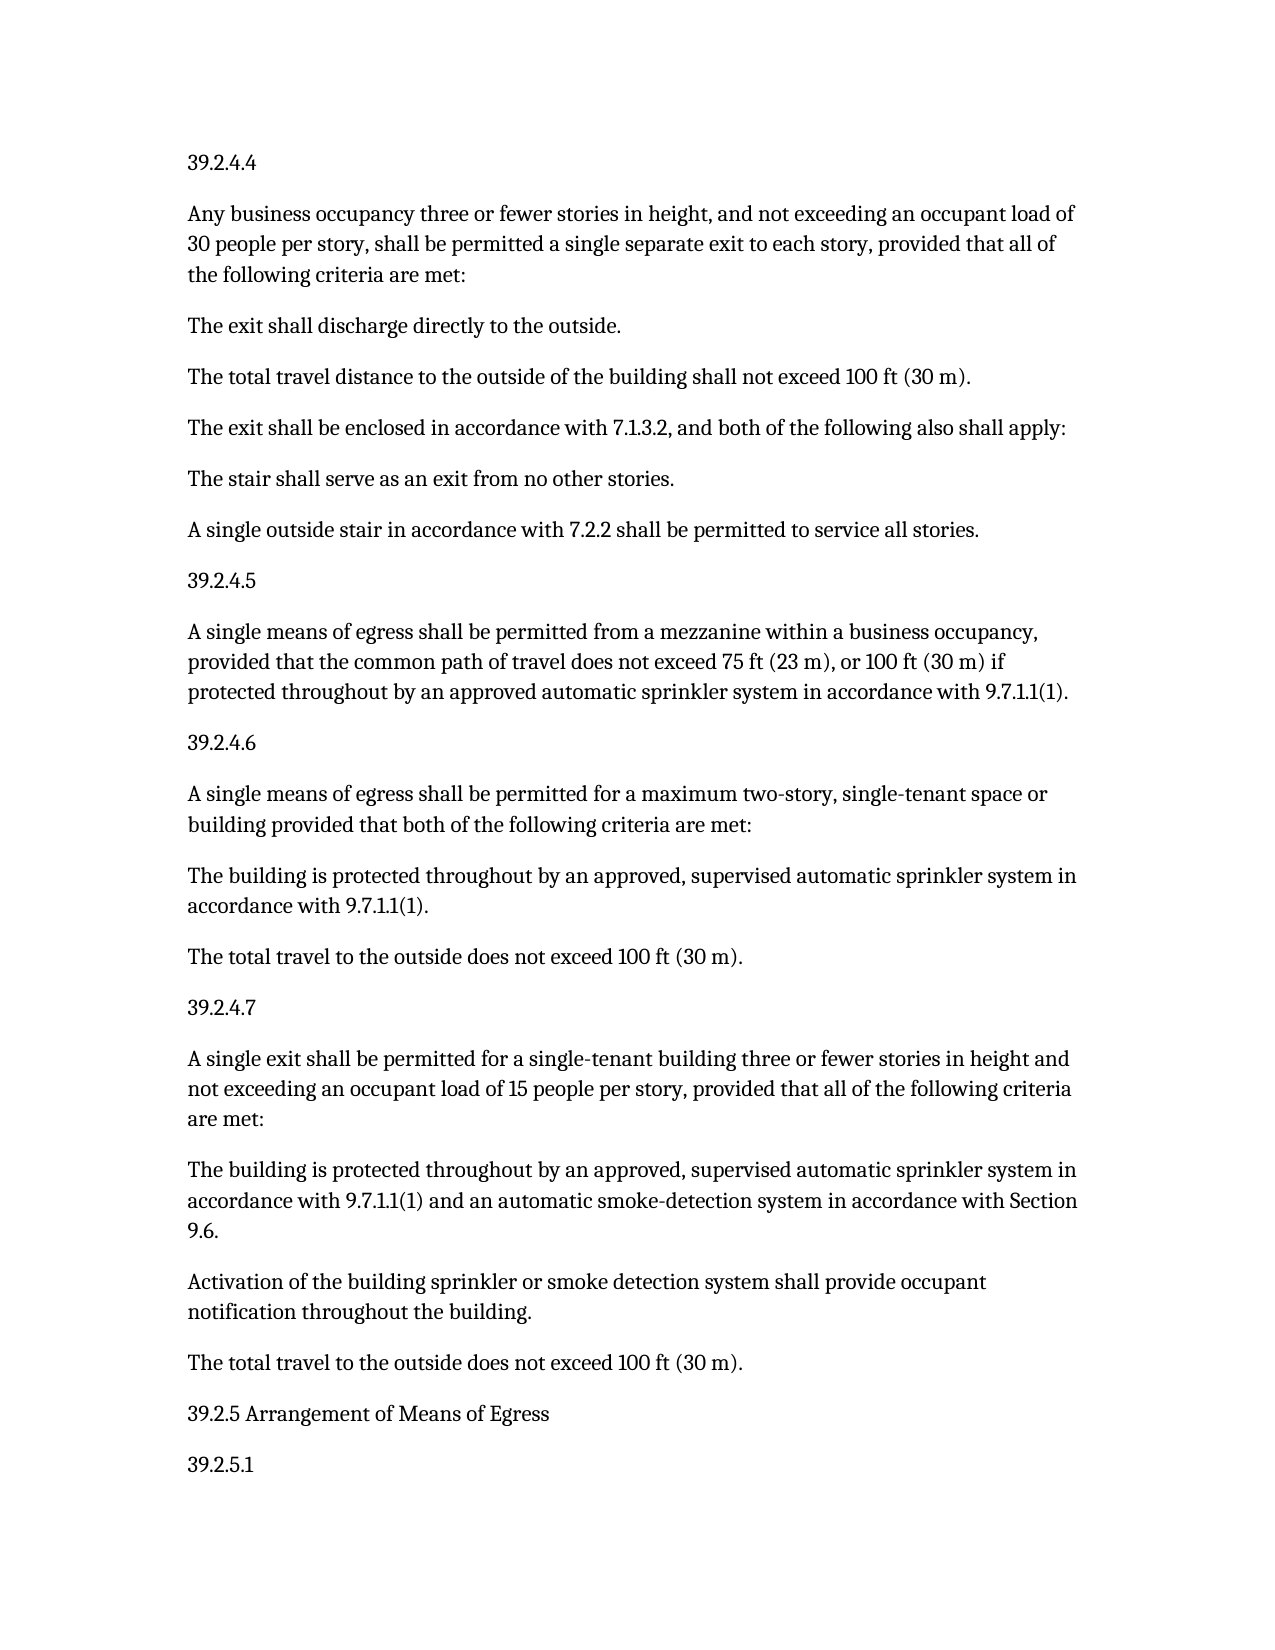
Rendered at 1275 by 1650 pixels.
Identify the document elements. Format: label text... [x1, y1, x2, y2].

text The total travel to the outside does not exceed 100 ft (30 m). [187, 1350, 1087, 1376]
text 39.2.4.7 [187, 995, 1087, 1021]
text A single means of egress shall be permitted for a maximum two-story, single-tenant space or building provided that both of the following criteria are met: [187, 781, 1087, 838]
text The building is protected throughout by an approved, supervised automatic sprinkler system in accordance with 9.7.1.1(1) and an automatic smoke-detection system in accordance with Section 9.6. [187, 1157, 1087, 1244]
text 39.2.4.6 [187, 730, 1087, 757]
text 39.2.5 Arrangement of Means of Egress [187, 1401, 1087, 1427]
text Any business occupancy three or fewer stories in height, and not exceeding an occupant load of 30 people per story, shall be permitted a single separate exit to each story, provided that all of the following criteria are met: [187, 201, 1087, 288]
text The exit shall discharge directly to the outside. [187, 312, 1087, 339]
text A single exit shall be permitted for a single-tenant building three or fewer stories in height and not exceeding an occupant load of 15 people per story, provided that all of the following criteria are met: [187, 1046, 1087, 1133]
text The stair shall serve as an exit from no other stories. [187, 466, 1087, 492]
text 39.2.5.1 [187, 1452, 1087, 1478]
text The total travel distance to the outside of the building shall not exceed 100 ft (30 m). [187, 363, 1087, 390]
text 39.2.4.4 [187, 150, 1087, 176]
text A single outside stair in accordance with 7.2.2 shall be permitted to service all stories. [187, 517, 1087, 543]
text The building is protected throughout by an approved, supervised automatic sprinkler system in accordance with 9.7.1.1(1). [187, 862, 1087, 919]
text Activation of the building sprinkler or smoke detection system shall provide occupant notification throughout the building. [187, 1269, 1087, 1325]
text The total travel to the outside does not exceed 100 ft (30 m). [187, 944, 1087, 970]
text 39.2.4.5 [187, 568, 1087, 594]
text A single means of egress shall be permitted from a mezzanine within a business occupancy, provided that the common path of travel does not exceed 75 ft (23 m), or 100 ft (30 m) if protected throughout by an approved automatic sprinkler system in accordance with 9.7.1.1(1). [187, 619, 1087, 706]
text The exit shall be enclosed in accordance with 7.1.3.2, and both of the following also shall apply: [187, 414, 1087, 441]
